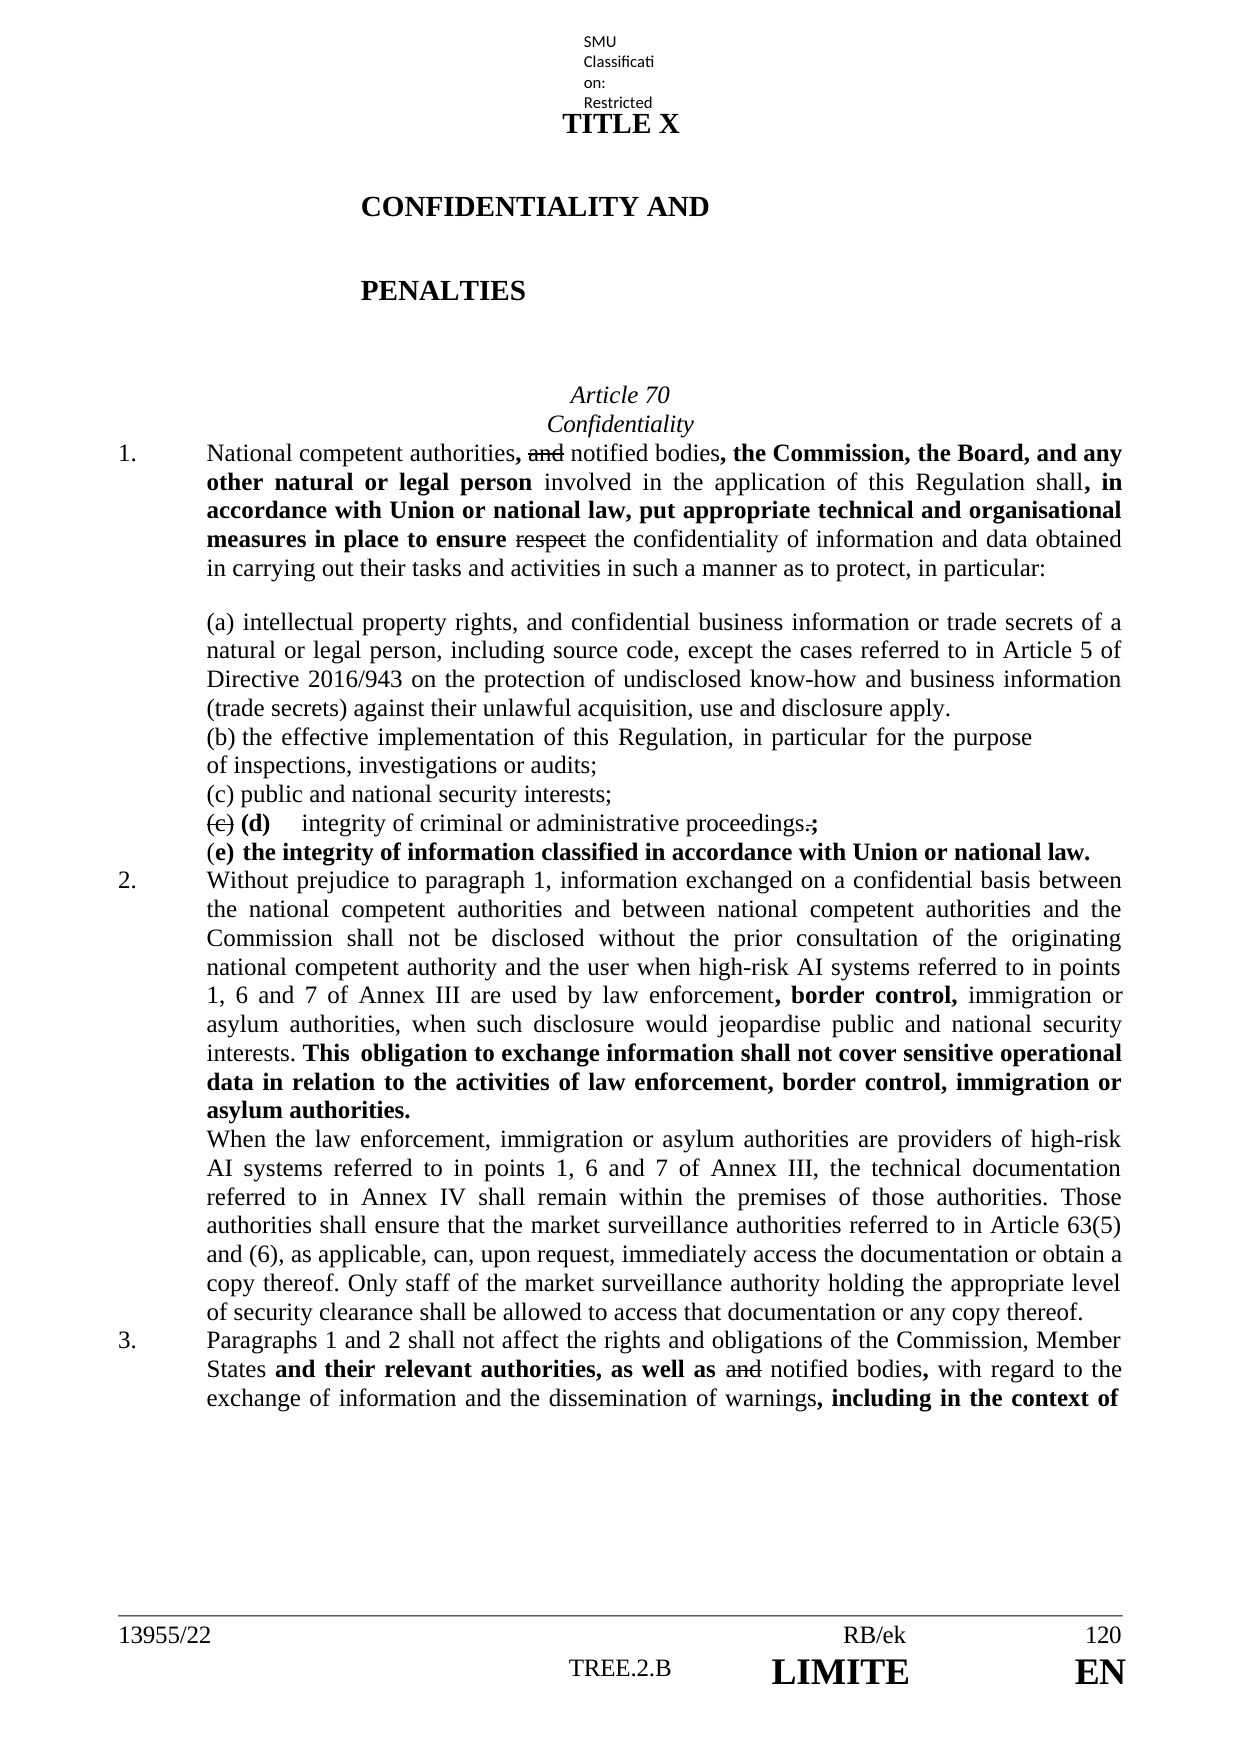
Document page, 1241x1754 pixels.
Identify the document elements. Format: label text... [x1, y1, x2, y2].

text (e) the integrity of information classified in accordance with Union or national law. [206, 837, 1134, 866]
list intellectual property rights, and confidential business information or trade secrets of a natural or legal person, including source code, except the cases referred to in Article 5 of Directive 2016/943 on the protection of undisclosed know-how and business information (trade secrets) against their unlawful acquisition, use and disclosure apply. [206, 607, 1122, 722]
list Paragraphs 1 and 2 shall not affect the rights and obligations of the Commission, Member States and their relevant authorities, as well as and notified bodies, with regard to the exchange of information and the dissemination of warnings, including in the context of [118, 1326, 1122, 1412]
text (c) (d) integrity of criminal or administrative proceedings.; [206, 808, 1134, 837]
text Article 70 Confidentiality [544, 380, 696, 438]
list National competent authorities, and notified bodies, the Commission, the Board, and any other natural or legal person involved in the application of this Regulation shall, in accordance with Union or national law, put appropriate technical and organisational measures in place to ensure respect the confidentiality of information and data obtained in carrying out their tasks and activities in such a manner as to protect, in particular: [118, 438, 1122, 582]
text When the law enforcement, immigration or asylum authorities are providers of high-risk AI systems referred to in points 1, 6 and 7 of Annex III, the technical documentation referred to in Annex IV shall remain within the premises of those authorities. Those authorities shall ensure that the market surveillance authorities referred to in Article 63(5) and (6), as applicable, can, upon request, immediately access the documentation or obtain a copy thereof. Only staff of the market surveillance authority holding the appropriate level of security clearance shall be allowed to access that documentation or any copy thereof. [206, 1124, 1122, 1326]
list public and national security interests; [206, 779, 1134, 808]
subtitle TITLE X CONFIDENTIALITY AND PENALTIES [361, 106, 880, 306]
list the effective implementation of this Regulation, in particular for the purpose of inspections, investigations or audits; [206, 722, 1033, 779]
list Without prejudice to paragraph 1, information exchanged on a confidential basis between the national competent authorities and between national competent authorities and the Commission shall not be disclosed without the prior consultation of the originating national competent authority and the user when high-risk AI systems referred to in points 1, 6 and 7 of Annex III are used by law enforcement, border control, immigration or asylum authorities, when such disclosure would jeopardise public and national security interests. This obligation to exchange information shall not cover sensitive operational data in relation to the activities of law enforcement, border control, immigration or asylum authorities. [118, 866, 1123, 1124]
